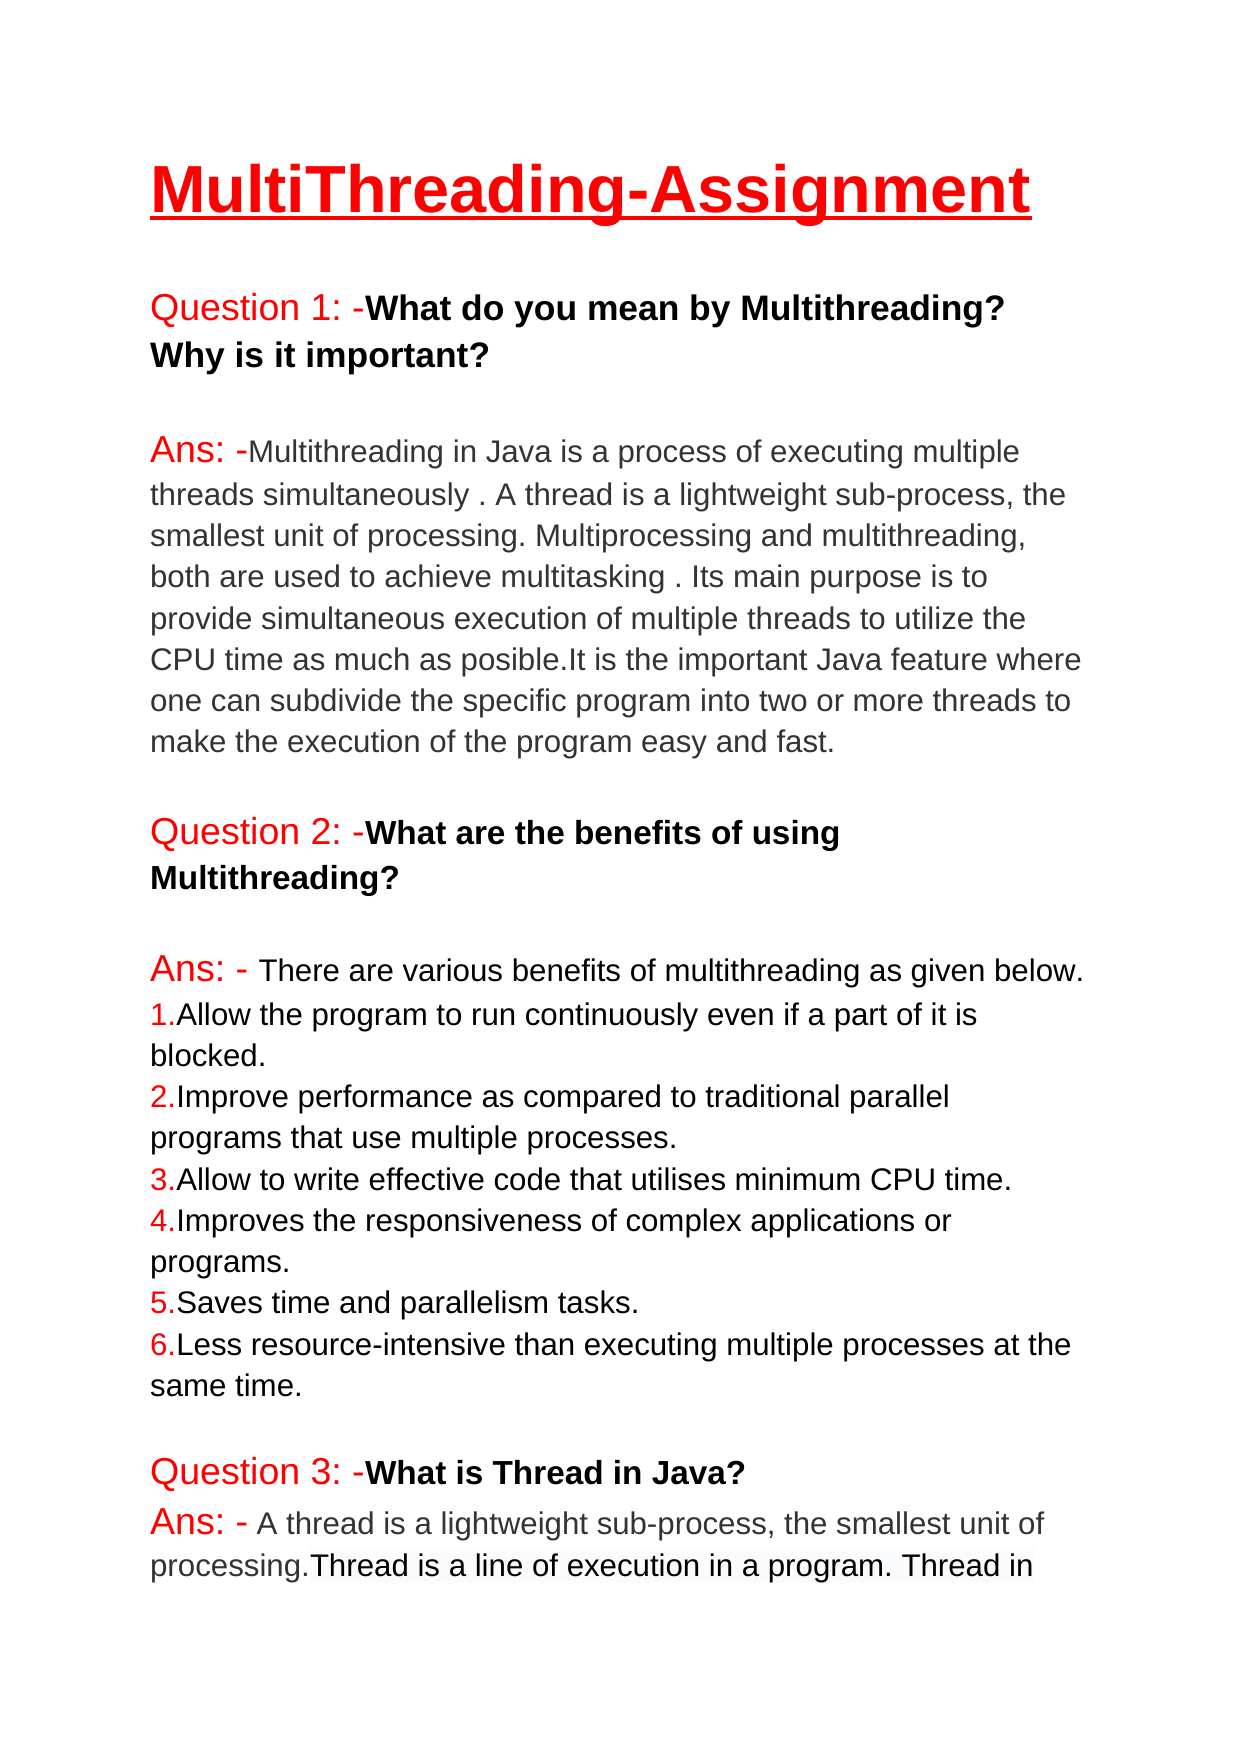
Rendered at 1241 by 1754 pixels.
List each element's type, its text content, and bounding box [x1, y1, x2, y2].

text Question 2: -What are the benefits of using Multithreading? [150, 809, 1090, 896]
text Question 3: -What is Thread in Java? [150, 1449, 1090, 1493]
text 6.Less resource-intensive than executing multiple processes at the same time. [150, 1326, 1090, 1403]
text Ans: - There are various benefits of multithreading as given below. [150, 946, 1090, 989]
text MultiThreading-Assignment [150, 150, 1090, 227]
text 1.Allow the program to run continuously even if a part of it is blocked. [150, 996, 1090, 1073]
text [150, 1499, 1090, 1583]
text Ans: -Multithreading in Java is a process of executing multiple threads simultaneously . A thread is a lightweight sub-process, the smallest unit of processing. Multiprocessing and multithreading, both are used to achieve multitasking . Its main purpose is to provide simultaneous execution of multiple threads to utilize the CPU time as much as posible.It is the important Java feature where one can subdivide the specific program into two or more threads to make the execution of the program easy and fast. [150, 428, 1090, 759]
text Question 1: -What do you mean by Multithreading? Why is it important? [150, 285, 1090, 375]
text 2.Improve performance as compared to traditional parallel programs that use multiple processes. [150, 1078, 1090, 1155]
text 3.Allow to write effective code that utilises minimum CPU time. [150, 1161, 1090, 1197]
text 5.Saves time and parallelism tasks. [150, 1284, 1090, 1320]
text 4.Improves the responsiveness of complex applications or programs. [150, 1202, 1090, 1279]
